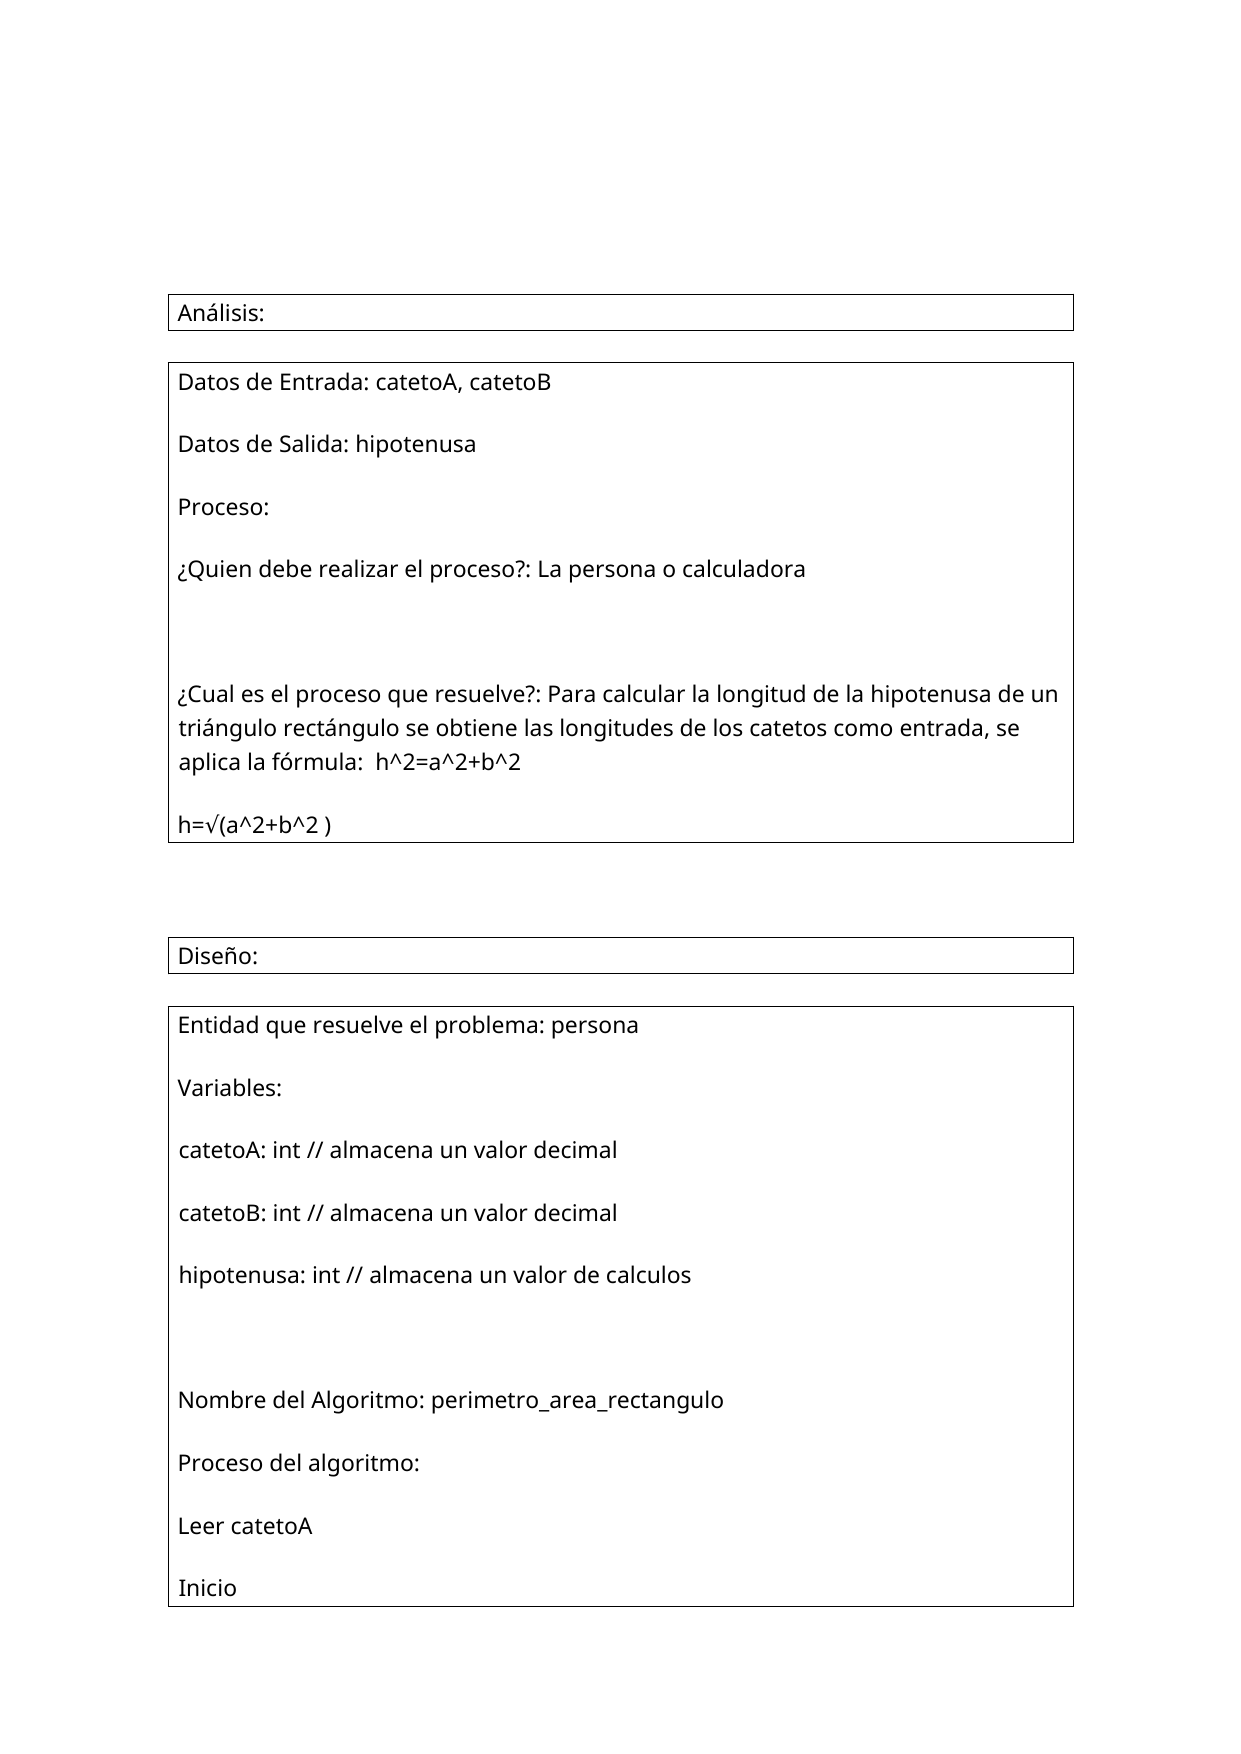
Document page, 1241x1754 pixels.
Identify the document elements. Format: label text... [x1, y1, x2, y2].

text Nombre del Algoritmo: perimetro_area_rectangulo [169, 1381, 1073, 1416]
text Proceso del algoritmo: [169, 1444, 1073, 1478]
text Proceso: [169, 487, 1073, 522]
text Inicio [169, 1569, 1073, 1606]
text catetoA: int // almacena un valor decimal [169, 1131, 1073, 1165]
text Leer catetoA [169, 1507, 1073, 1541]
text Datos de Entrada: catetoA, catetoB [169, 363, 1073, 397]
text Entidad que resuelve el problema: persona [169, 1007, 1073, 1040]
text Datos de Salida: hipotenusa [169, 425, 1073, 459]
text ¿Quien debe realizar el proceso?: La persona o calculadora [169, 550, 1073, 584]
text Diseño: [169, 938, 1073, 973]
text Análisis: [169, 295, 1073, 330]
text catetoB: int // almacena un valor decimal [169, 1193, 1073, 1228]
text Variables: [169, 1068, 1073, 1103]
text h=√(a^2+b^2 ) [169, 805, 1073, 842]
text ¿Cual es el proceso que resuelve?: Para calcular la longitud de la hipotenusa de un triángulo rectángulo se obtiene las longitudes de los catetos como entrada, se aplica la fórmula: h^2=a^2+b^2 [169, 675, 1073, 777]
text hipotenusa: int // almacena un valor de calculos [169, 1256, 1073, 1291]
